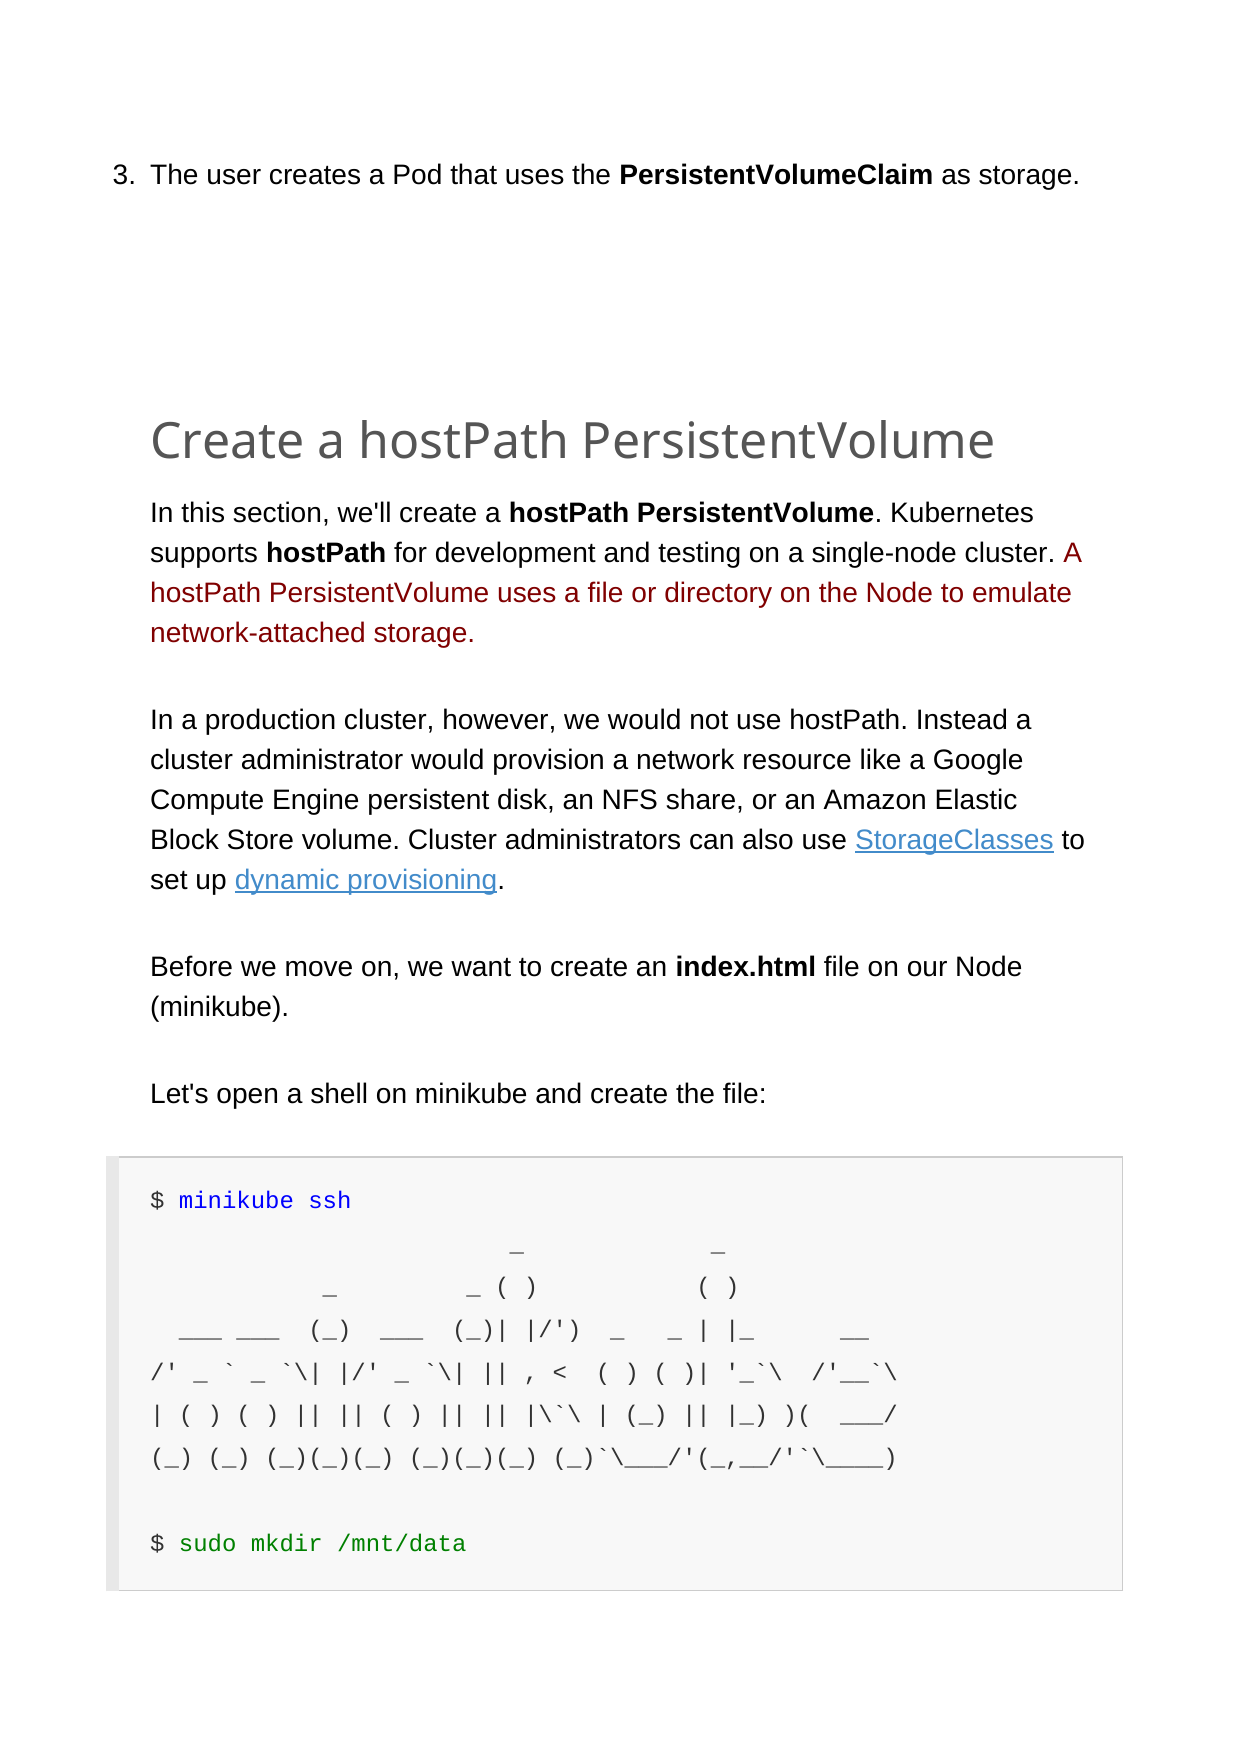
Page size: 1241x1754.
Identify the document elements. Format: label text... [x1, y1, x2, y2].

text In this section, we'll create a hostPath PersistentVolume. Kubernetes supports hostPath for development and testing on a single-node cluster. A hostPath PersistentVolume uses a file or directory on the Node to emulate network-attached storage. [150, 488, 1090, 648]
text _ _ [119, 1199, 1122, 1242]
text Before we move on, we want to create an index.html file on our Node (minikube). [150, 942, 1090, 1022]
text ___ ___ (_) ___ (_)| |/') _ _ | |_ __ [119, 1284, 1122, 1327]
text Create a hostPath PersistentVolume [150, 405, 1090, 473]
text /' _ ` _ `\| |/' _ `\| || , < ( ) ( )| '_`\ /'__`\ [119, 1327, 1122, 1370]
text | ( ) ( ) || || ( ) || || |\`\ | (_) || |_) )( ___/ [119, 1370, 1122, 1413]
text $ minikube ssh [119, 1158, 1122, 1199]
text In a production cluster, however, we would not use hostPath. Instead a cluster administrator would provision a network resource like a Google Compute Engine persistent disk, an NFS share, or an Amazon Elastic Block Store volume. Cluster administrators can also use StorageClasses to set up dynamic provisioning. [150, 695, 1090, 895]
text $ sudo mkdir /mnt/data [119, 1498, 1122, 1590]
text (_) (_) (_)(_)(_) (_)(_)(_) (_)`\___/'(_,__/'`\____) [119, 1413, 1122, 1456]
text Let's open a shell on minikube and create the file: [150, 1069, 1090, 1109]
list The user creates a Pod that uses the PersistentVolumeClaim as storage. [112, 150, 1090, 190]
text _ _ ( ) ( ) [119, 1242, 1122, 1284]
